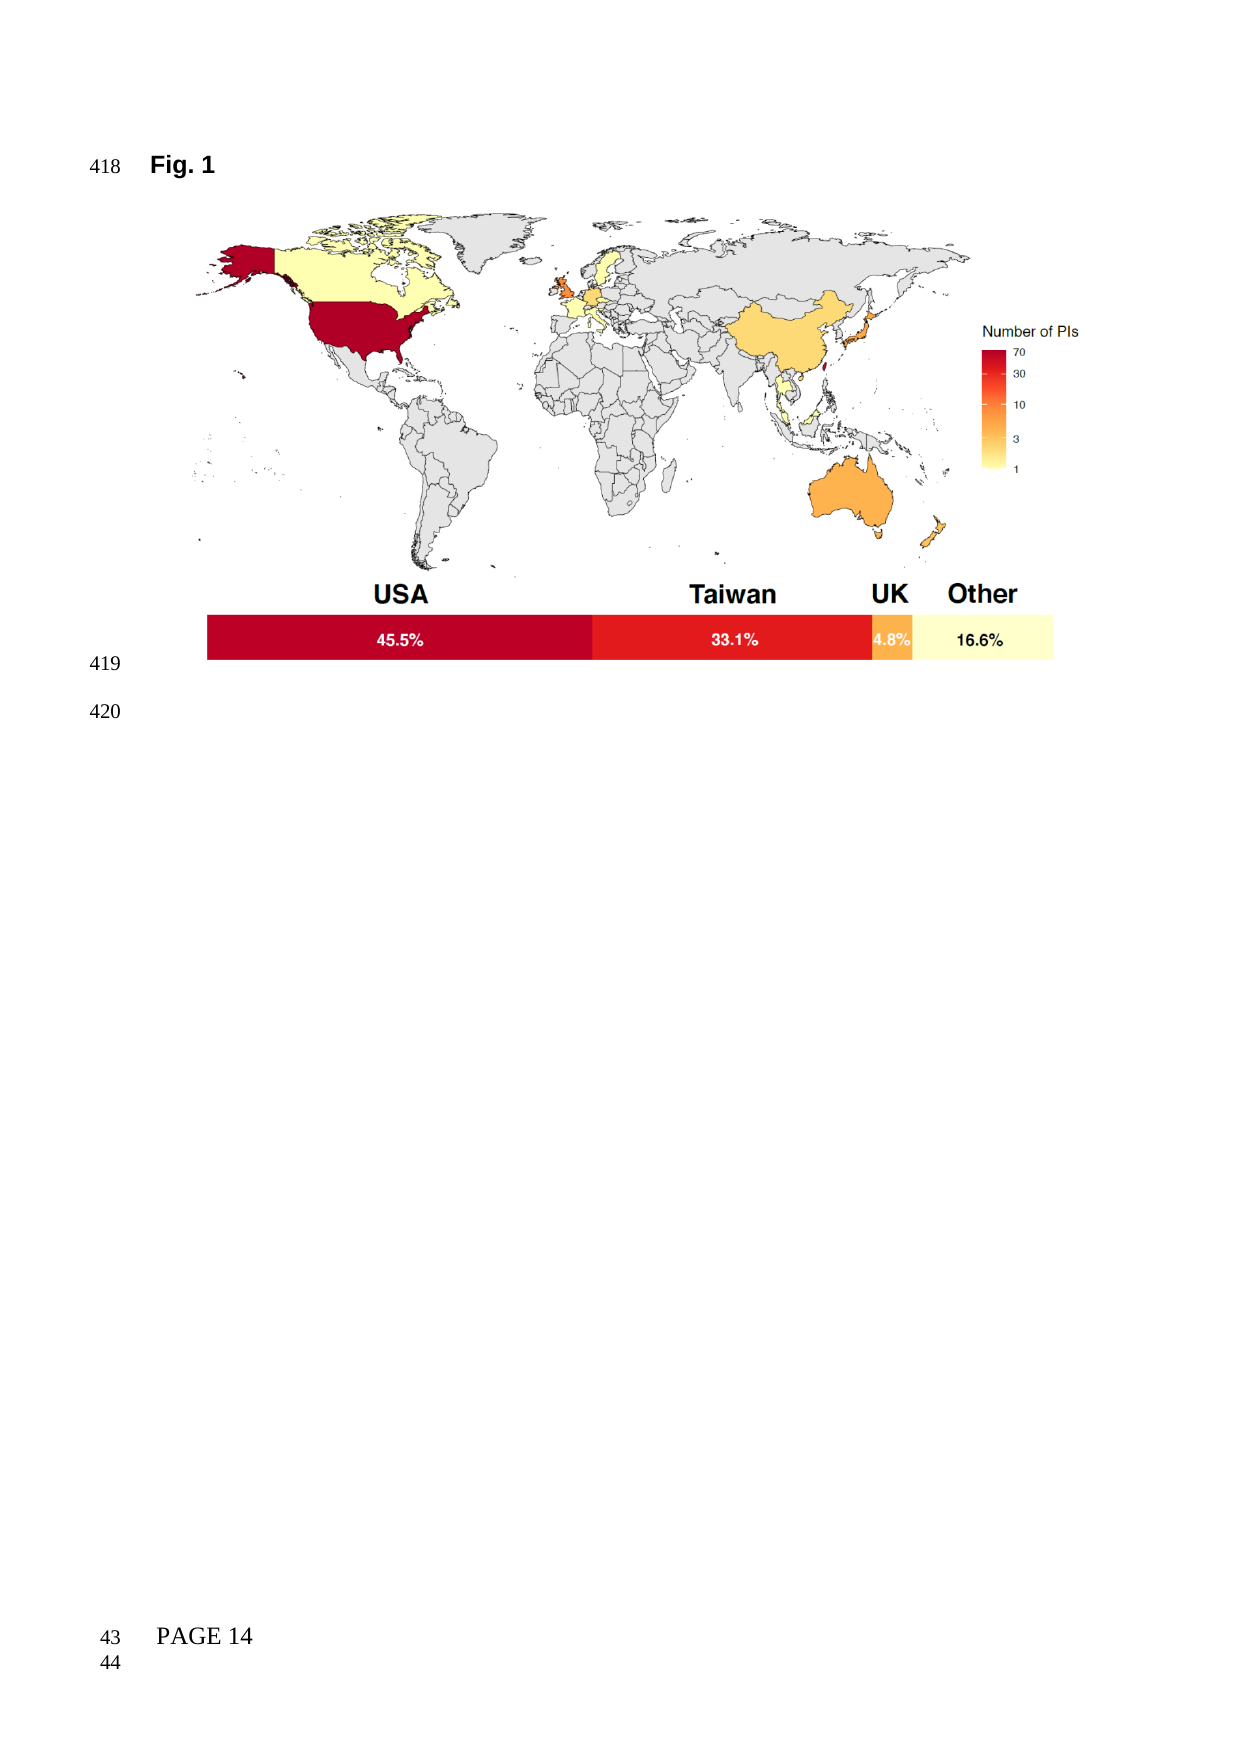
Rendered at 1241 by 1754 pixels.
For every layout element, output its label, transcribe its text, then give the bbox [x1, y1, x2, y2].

text Fig. 1 [150, 150, 1090, 179]
picture [150, 207, 1095, 671]
